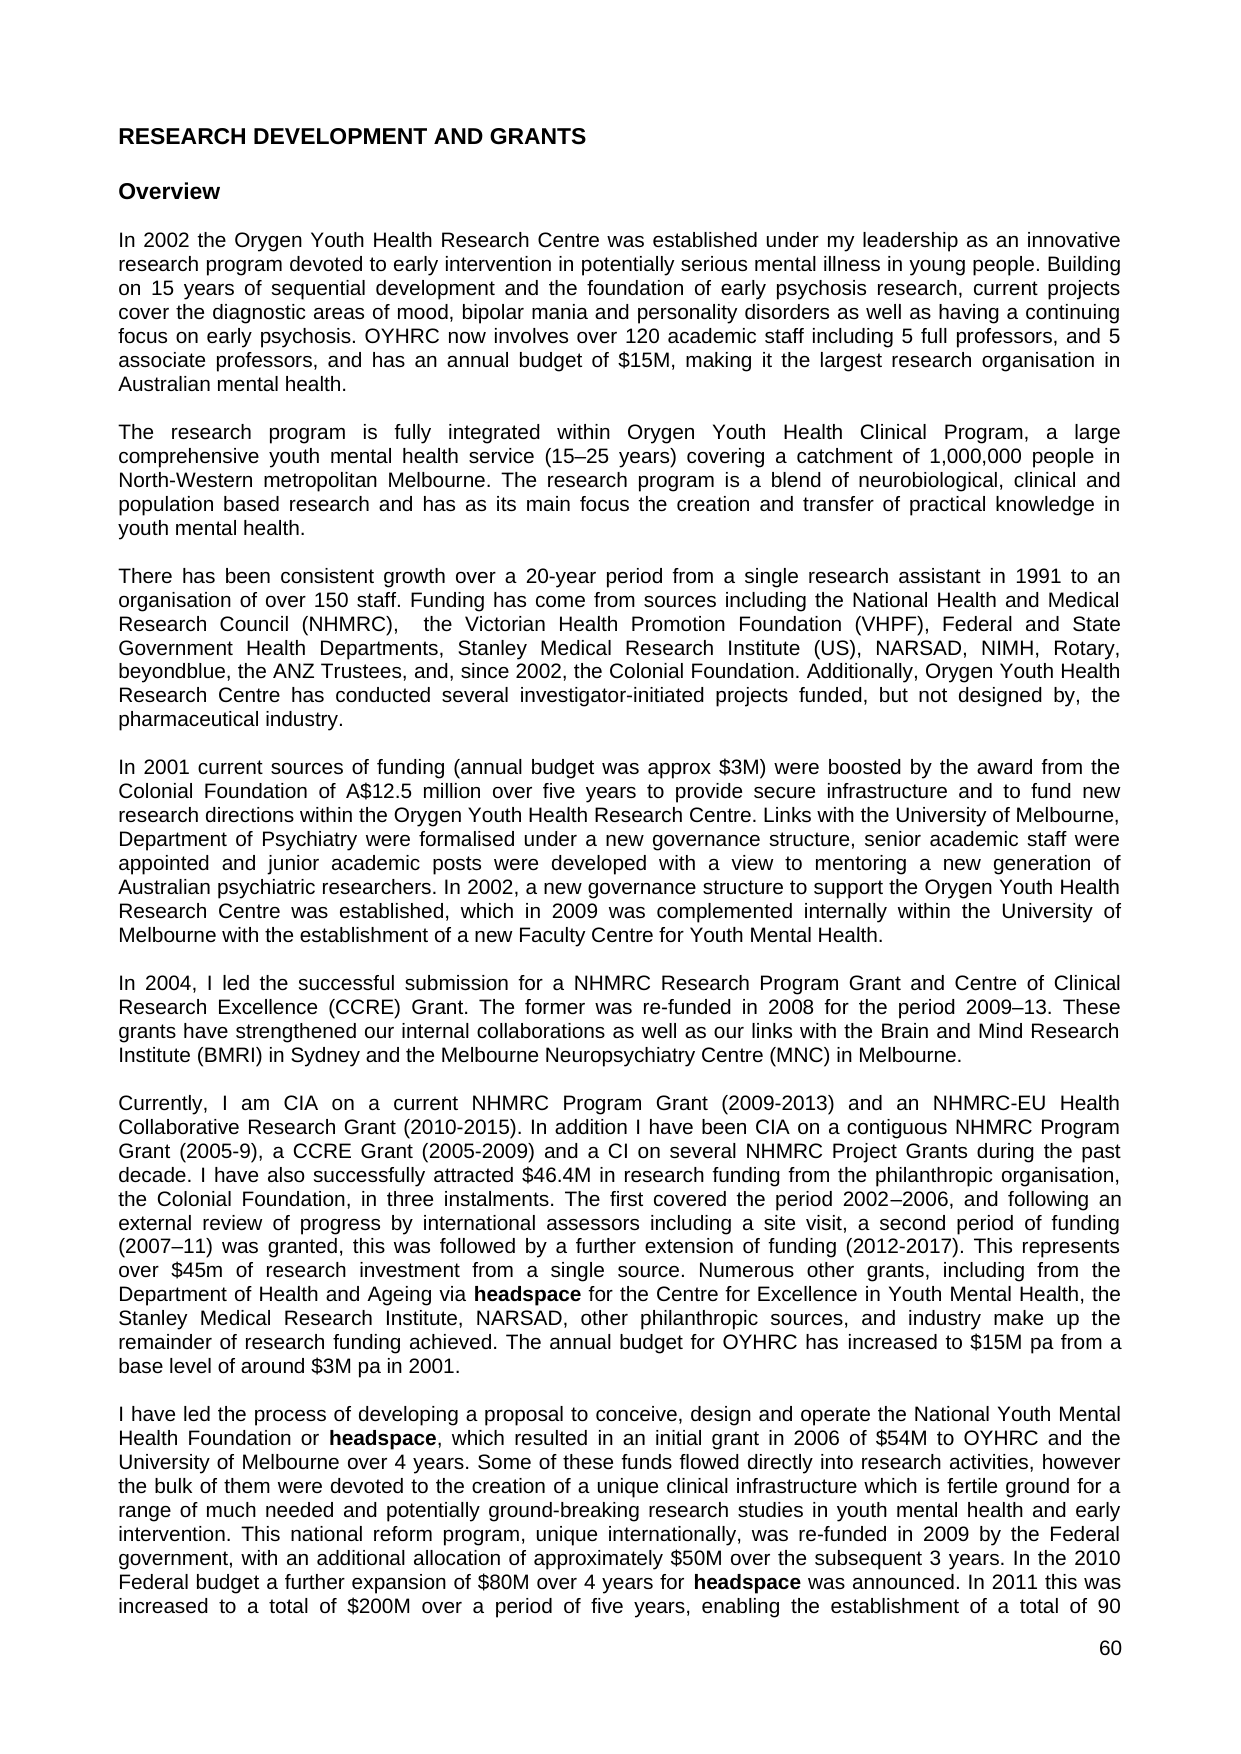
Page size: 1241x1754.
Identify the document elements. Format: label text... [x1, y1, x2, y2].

text There has been consistent growth over a 20-year period from a single research assistant in 1991 to an organisation of over 150 staff. Funding has come from sources including the National Health and Medical Research Council (NHMRC), the Victorian Health Promotion Foundation (VHPF), Federal and State Government Health Departments, Stanley Medical Research Institute (US), NARSAD, NIMH, Rotary, beyondblue, the ANZ Trustees, and, since 2002, the Colonial Foundation. Additionally, Orygen Youth Health Research Centre has conducted several investigator-initiated projects funded, but not designed by, the pharmaceutical industry. [118, 563, 1122, 731]
subtitle RESEARCH DEVELOPMENT AND GRANTS [118, 123, 1122, 149]
text In 2004, I led the successful submission for a NHMRC Research Program Grant and Centre of Clinical Research Excellence (CCRE) Grant. The former was re-funded in 2008 for the period 2009–13. These grants have strengthened our internal collaborations as well as our links with the Brain and Mind Research Institute (BMRI) in Sydney and the Melbourne Neuropsychiatry Centre (MNC) in Melbourne. [118, 971, 1122, 1067]
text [118, 1402, 1122, 1618]
text Overview [118, 178, 1122, 204]
text The research program is fully integrated within Orygen Youth Health Clinical Program, a large comprehensive youth mental health service (15–25 years) covering a catchment of 1,000,000 people in North-Western metropolitan Melbourne. The research program is a blend of neurobiological, clinical and population based research and has as its main focus the creation and transfer of practical knowledge in youth mental health. [118, 420, 1122, 539]
text In 2001 current sources of funding (annual budget was approx $3M) were boosted by the award from the Colonial Foundation of A$12.5 million over five years to provide secure infrastructure and to fund new research directions within the Orygen Youth Health Research Centre. Links with the University of Melbourne, Department of Psychiatry were formalised under a new governance structure, senior academic staff were appointed and junior academic posts were developed with a view to mentoring a new generation of Australian psychiatric researchers. In 2002, a new governance structure to support the Orygen Youth Health Research Centre was established, which in 2009 was complemented internally within the University of Melbourne with the establishment of a new Faculty Centre for Youth Mental Health. [118, 755, 1122, 947]
text Currently, I am CIA on a current NHMRC Program Grant (2009-2013) and an NHMRC-EU Health Collaborative Research Grant (2010-2015). In addition I have been CIA on a contiguous NHMRC Program Grant (2005-9), a CCRE Grant (2005-2009) and a CI on several NHMRC Project Grants during the past decade. I have also successfully attracted $46.4M in research funding from the philanthropic organisation, the Colonial Foundation, in three instalments. The first covered the period 2002–2006, and following an external review of progress by international assessors including a site visit, a second period of funding (2007–11) was granted, this was followed by a further extension of funding (2012-2017). This represents over $45m of research investment from a single source. Numerous other grants, including from the Department of Health and Ageing via headspace for the Centre for Excellence in Youth Mental Health, the Stanley Medical Research Institute, NARSAD, other philanthropic sources, and industry make up the remainder of research funding achieved. The annual budget for OYHRC has increased to $15M pa from a base level of around $3M pa in 2001. [118, 1091, 1122, 1378]
text In 2002 the Orygen Youth Health Research Centre was established under my leadership as an innovative research program devoted to early intervention in potentially serious mental illness in young people. Building on 15 years of sequential development and the foundation of early psychosis research, current projects cover the diagnostic areas of mood, bipolar mania and personality disorders as well as having a continuing focus on early psychosis. OYHRC now involves over 120 academic staff including 5 full professors, and 5 associate professors, and has an annual budget of $15M, making it the largest research organisation in Australian mental health. [118, 228, 1122, 396]
